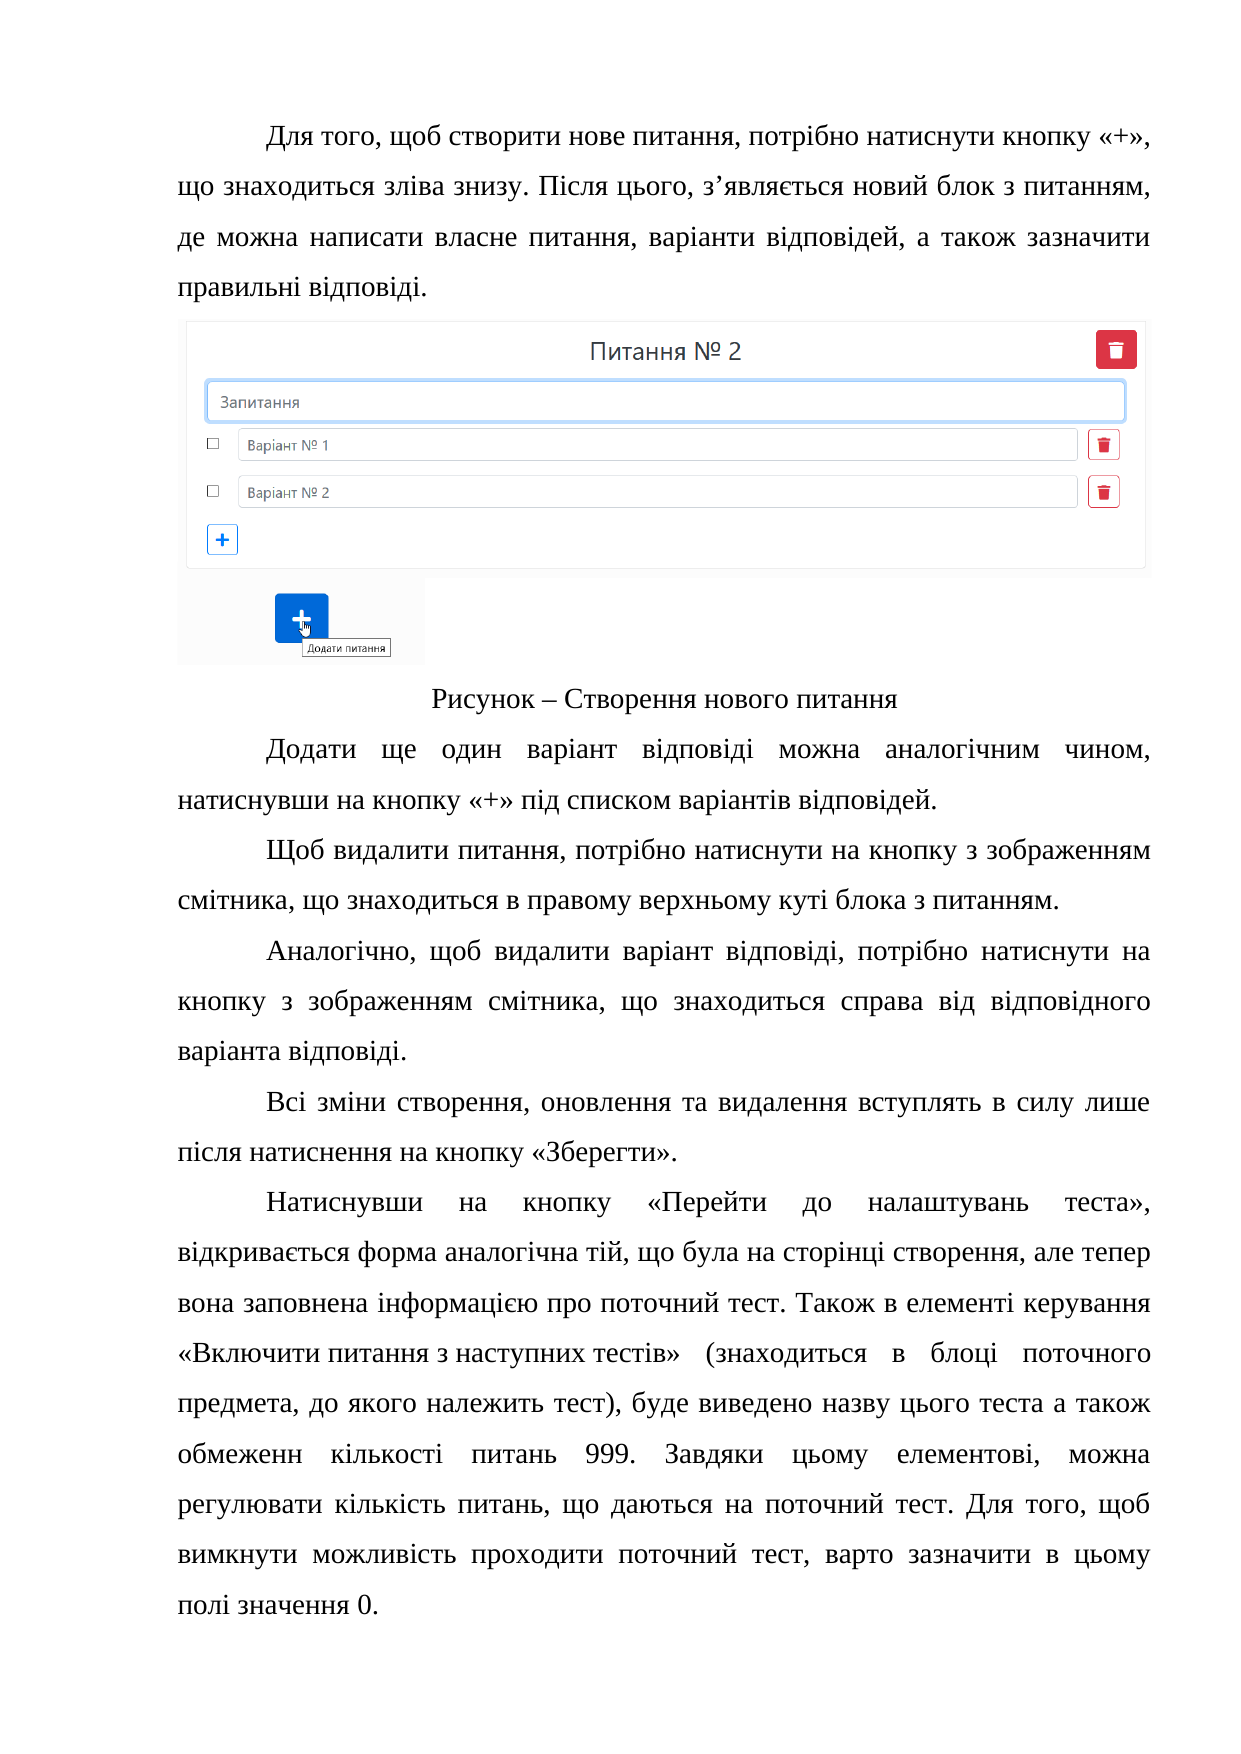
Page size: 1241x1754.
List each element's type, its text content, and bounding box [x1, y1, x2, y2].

text Додати ще один варіант відповіді можна аналогічним чином, натиснувши на кнопку «+» під списком варіантів відповідей. [177, 731, 1152, 815]
text Натиснувши на кнопку «Перейти до налаштувань теста», відкривається форма аналогічна тій, що була на сторінці створення, але тепер вона заповнена інформацією про поточний тест. Також в елементі керування «Включити питання з наступних тестів» (знаходиться в блоці поточного предмета, до якого належить тест), буде виведено назву цього теста а також обмеженн кількості питань 999. Завдяки цьому елементові, можна регулювати кількість питань, що даються на поточний тест. Для того, щоб вимкнути можливість проходити поточний тест, варто зазначити в цьому полі значення 0. [177, 1184, 1152, 1620]
text Всі зміни створення, оновлення та видалення вступлять в силу лише після натиснення на кнопку «Зберегти». [177, 1084, 1152, 1167]
text Аналогічно, щоб видалити варіант відповіді, потрібно натиснути на кнопку з зображенням смітника, що знаходиться справа від відповідного варіанта відповіді. [177, 933, 1152, 1067]
text Рисунок – Створення нового питання [177, 681, 1152, 715]
picture [177, 319, 1152, 665]
text Щоб видалити питання, потрібно натиснути на кнопку з зображенням смітника, що знаходиться в правому верхньому куті блока з питанням. [177, 832, 1152, 916]
text Для того, щоб створити нове питання, потрібно натиснути кнопку «+», що знаходиться зліва знизу. Після цього, з’являється новий блок з питанням, де можна написати власне питання, варіанти відповідей, а також зазначити правильні відповіді. [177, 118, 1152, 303]
